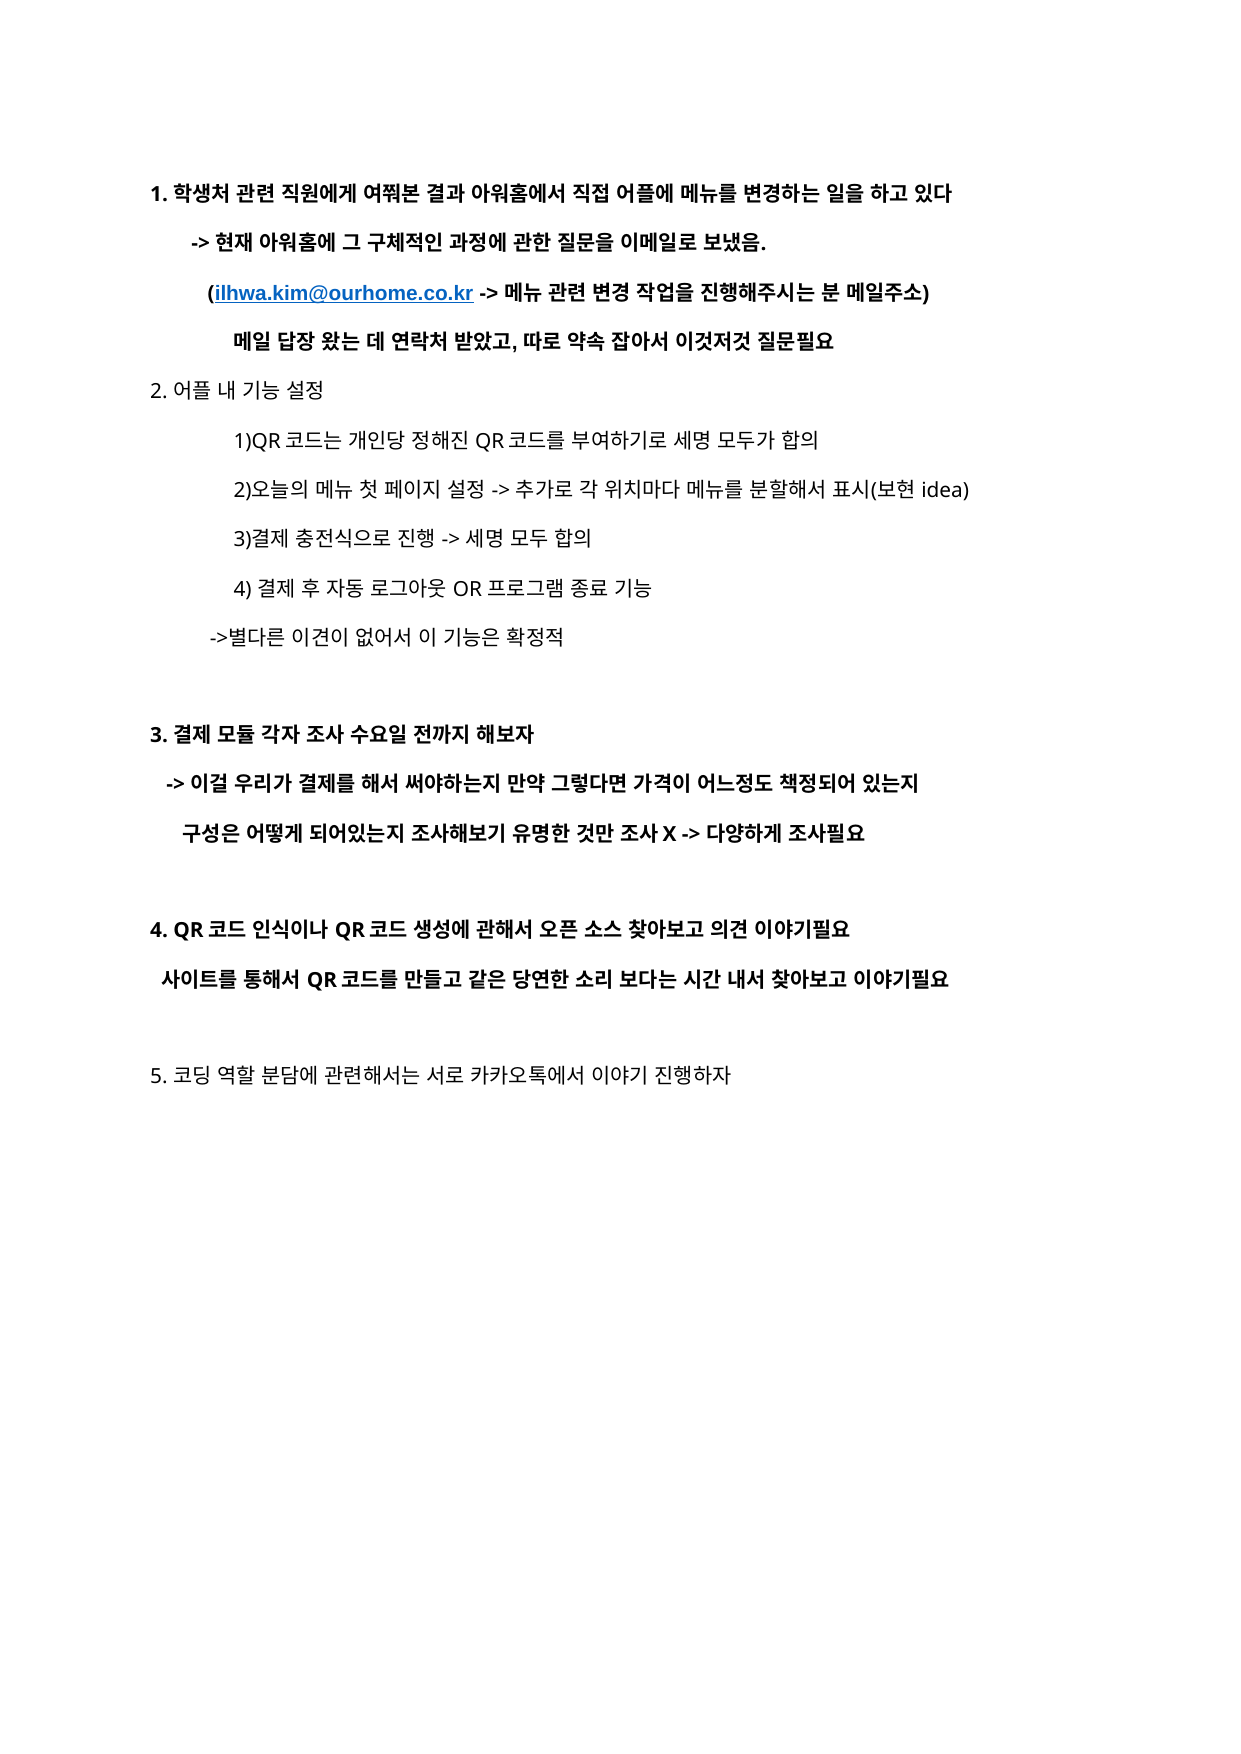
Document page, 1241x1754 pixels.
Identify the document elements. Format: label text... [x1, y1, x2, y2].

text 3)결제 충전식으로 진행 -> 세명 모두 합의 [150, 523, 1090, 553]
text 3. 결제 모듈 각자 조사 수요일 전까지 해보자 [150, 718, 1090, 748]
text 구성은 어떻게 되어있는지 조사해보기 유명한 것만 조사X -> 다양하게 조사필요 [150, 817, 1090, 847]
text 5. 코딩 역할 분담에 관련해서는 서로 카카오톡에서 이야기 진행하자 [150, 1059, 1090, 1090]
text 사이트를 통해서 QR코드를 만들고 같은 당연한 소리 보다는 시간 내서 찾아보고 이야기필요 [150, 963, 1090, 993]
text 1)QR코드는 개인당 정해진 QR코드를 부여하기로 세명 모두가 합의 [150, 424, 1090, 454]
text 4. QR코드 인식이나 QR코드 생성에 관해서 오픈 소스 찾아보고 의견 이야기필요 [150, 913, 1090, 944]
text 2)오늘의 메뉴 첫 페이지 설정 -> 추가로 각 위치마다 메뉴를 분할해서 표시(보현 idea) [150, 473, 1090, 504]
text (ilhwa.kim@ourhome.co.kr -> 메뉴 관련 변경 작업을 진행해주시는 분 메일주소) [150, 276, 1090, 306]
text 2. 어플 내 기능 설정 [150, 374, 1090, 405]
text -> 이걸 우리가 결제를 해서 써야하는지 만약 그렇다면 가격이 어느정도 책정되어 있는지 [150, 767, 1090, 798]
text 4) 결제 후 자동 로그아웃 OR 프로그램 종료 기능 [150, 572, 1090, 602]
text 1. 학생처 관련 직원에게 여쭤본 결과 아워홈에서 직접 어플에 메뉴를 변경하는 일을 하고 있다 [150, 177, 1090, 207]
text 메일 답장 왔는 데 연락처 받았고, 따로 약속 잡아서 이것저것 질문필요 [150, 325, 1090, 356]
text -> 현재 아워홈에 그 구체적인 과정에 관한 질문을 이메일로 보냈음. [150, 227, 1090, 257]
text ->별다른 이견이 없어서 이 기능은 확정적 [150, 621, 1090, 652]
